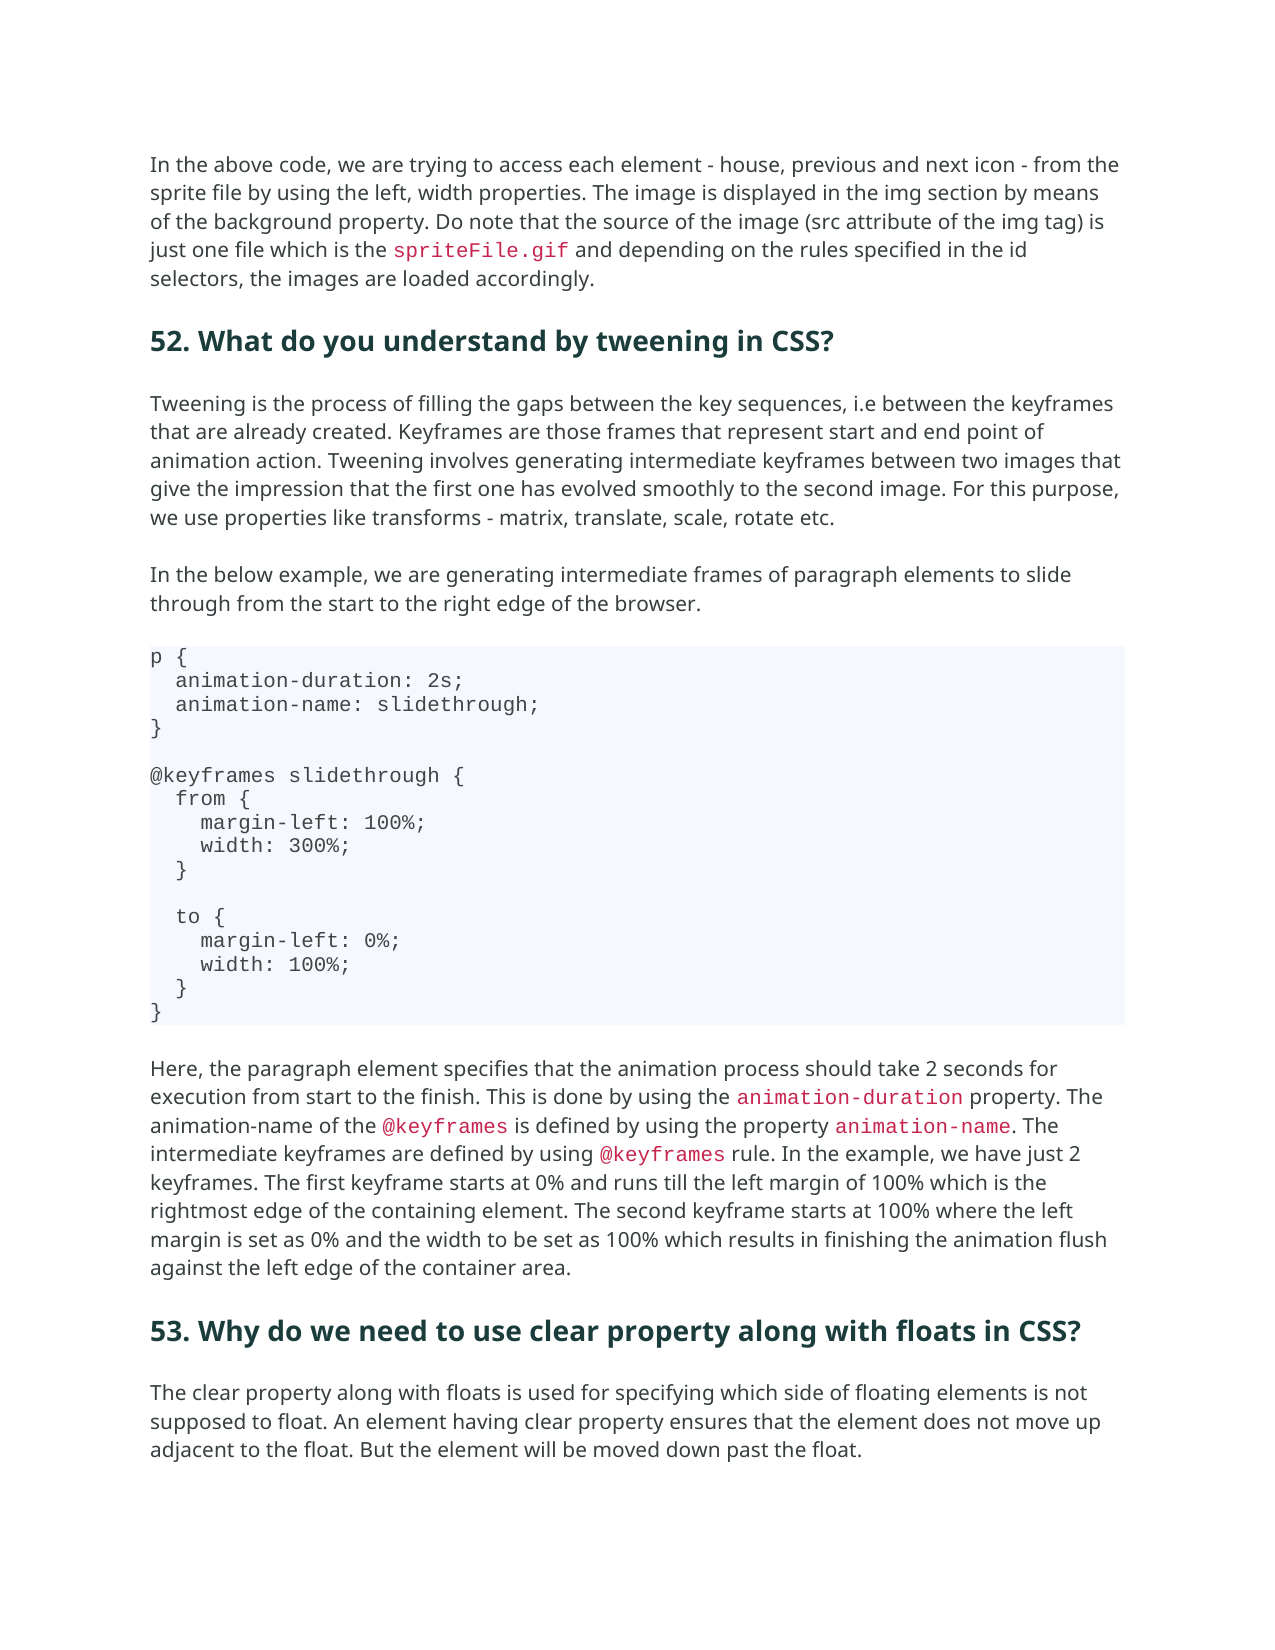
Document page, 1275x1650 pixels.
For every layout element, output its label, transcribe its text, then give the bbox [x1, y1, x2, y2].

text The clear property along with floats is used for specifying which side of floating elements is not supposed to float. An element having clear property ensures that the element does not move up adjacent to the float. But the element will be moved down past the float. [150, 1378, 1125, 1464]
text } [150, 1001, 1125, 1025]
text Here, the paragraph element specifies that the animation process should take 2 seconds for execution from start to the finish. This is done by using the animation-duration property. The animation-name of the @keyframes is defined by using the property animation-name. The intermediate keyframes are defined by using @keyframes rule. In the example, we have just 2 keyframes. The first keyframe starts at 0% and runs till the left margin of 100% which is the rightmost edge of the containing element. The second keyframe starts at 100% where the left margin is set as 0% and the width to be set as 100% which results in finishing the animation flush against the left edge of the container area. [150, 1054, 1125, 1282]
text } [150, 977, 1125, 1001]
text width: 100%; [150, 954, 1125, 977]
text @keyframes slidethrough { [150, 764, 1125, 788]
text 53. Why do we need to use clear property along with floats in CSS? [150, 1311, 1125, 1349]
text } [150, 717, 1125, 741]
text to { [150, 906, 1125, 930]
text 52. What do you understand by tweening in CSS? [150, 321, 1125, 360]
text animation-name: slidethrough; [150, 694, 1125, 717]
text animation-duration: 2s; [150, 670, 1125, 694]
text margin-left: 100%; [150, 812, 1125, 836]
text margin-left: 0%; [150, 930, 1125, 954]
text In the below example, we are generating intermediate frames of paragraph elements to slide through from the start to the right edge of the browser. [150, 560, 1125, 617]
text Tweening is the process of filling the gaps between the key sequences, i.e between the keyframes that are already created. Keyframes are those frames that represent start and end point of animation action. Tweening involves generating intermediate keyframes between two images that give the impression that the first one has evolved smoothly to the second image. For this purpose, we use properties like transforms - matrix, translate, scale, rotate etc. [150, 389, 1125, 531]
text width: 300%; [150, 836, 1125, 859]
text In the above code, we are trying to access each element - house, previous and next icon - from the sprite file by using the left, width properties. The image is displayed in the img section by means of the background property. Do note that the source of the image (src attribute of the img tag) is just one file which is the spriteFile.gif and depending on the rules specified in the id selectors, the images are loaded accordingly. [150, 150, 1125, 292]
text } [150, 859, 1125, 883]
text from { [150, 788, 1125, 812]
text p { [150, 646, 1125, 670]
